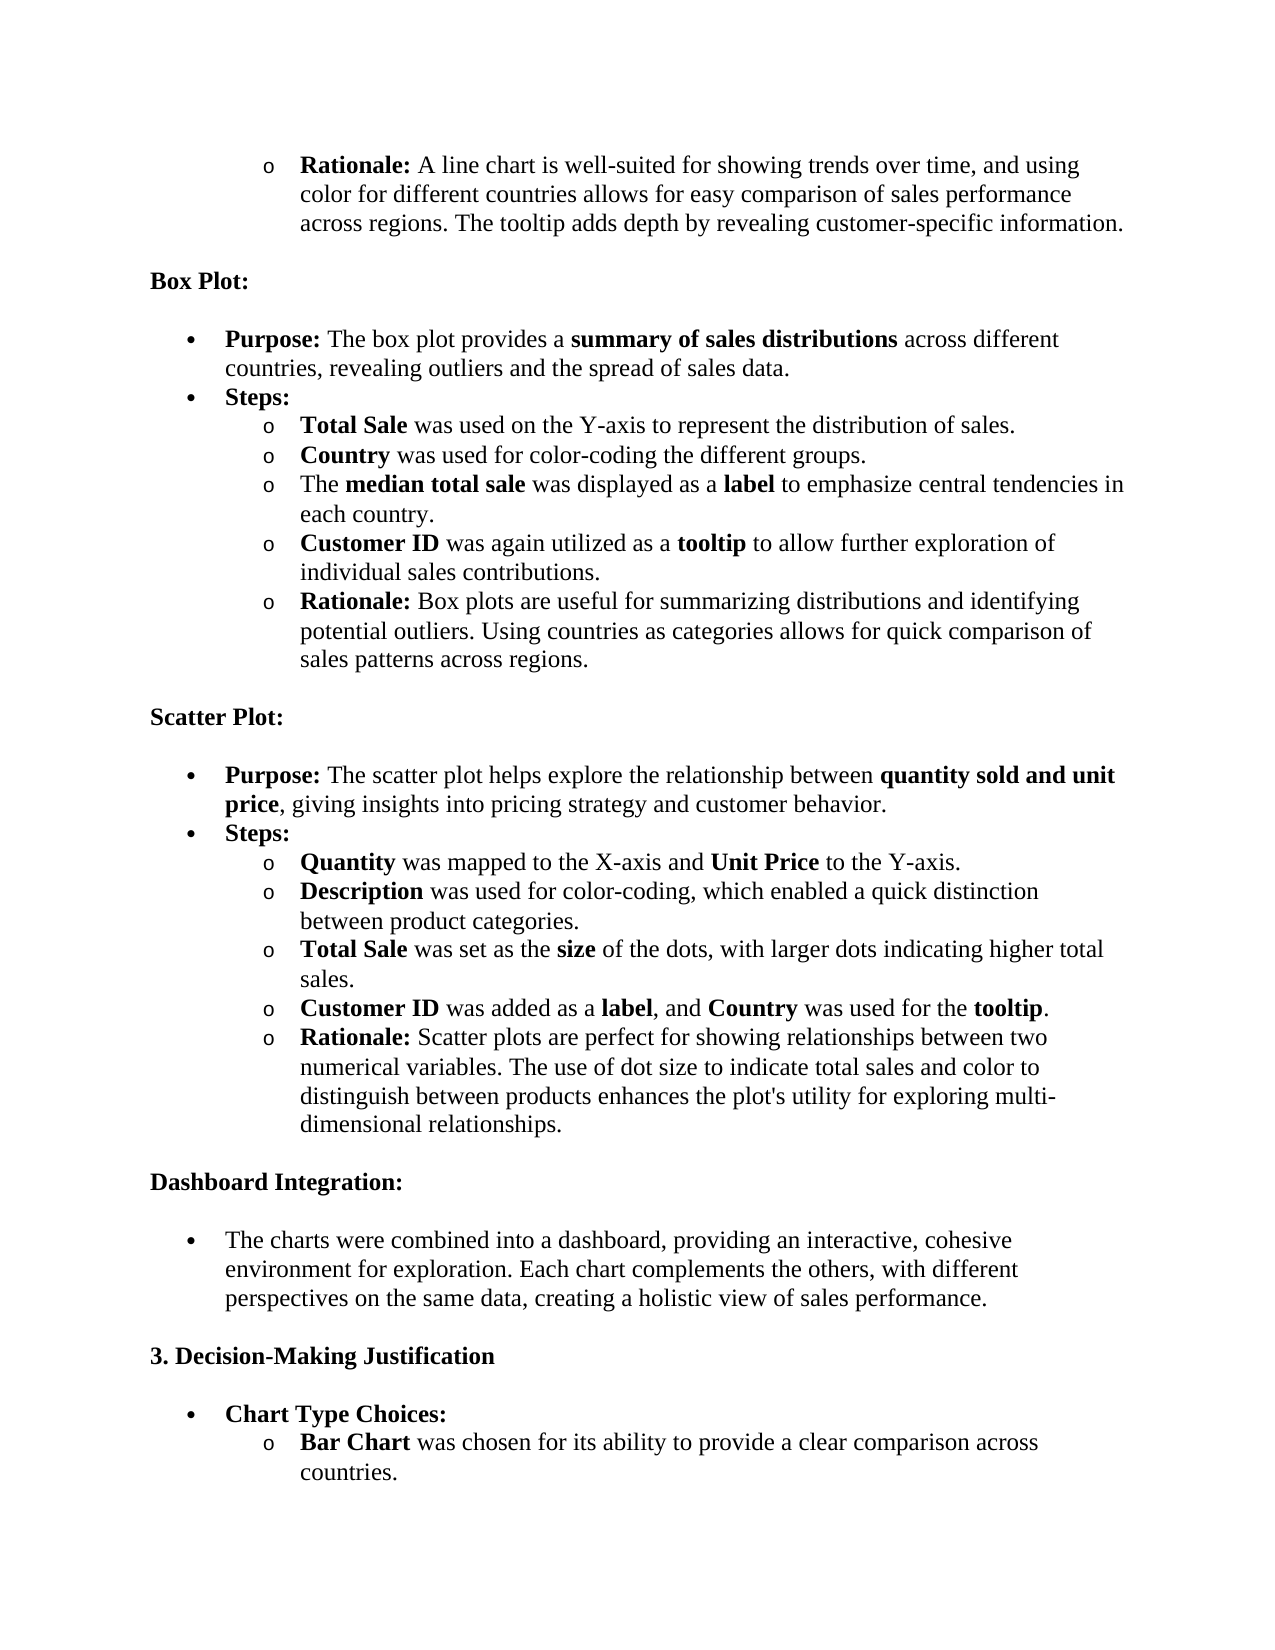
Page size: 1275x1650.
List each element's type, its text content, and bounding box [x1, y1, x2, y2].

text 3. Decision-Making Justification [150, 1341, 1125, 1369]
list Purpose: The box plot provides a summary of sales distributions across different countries, revealing outliers and the spread of sales data. [187, 324, 1125, 382]
list Customer ID was again utilized as a tooltip to allow further exploration of individual sales contributions. [262, 528, 1125, 586]
list Customer ID was added as a label, and Country was used for the tooltip. [262, 993, 1125, 1022]
list Rationale: A line chart is well-suited for showing trends over time, and using color for different countries allows for easy comparison of sales performance across regions. The tooltip adds depth by revealing customer-specific information. [262, 150, 1125, 237]
list Rationale: Box plots are useful for summarizing distributions and identifying potential outliers. Using countries as categories allows for quick comparison of sales patterns across regions. [262, 586, 1125, 673]
list Country was used for color-coding the different groups. [262, 440, 1125, 469]
list Description was used for color-coding, which enabled a quick distinction between product categories. [262, 876, 1125, 934]
list The median total sale was displayed as a label to emphasize central tendencies in each country. [262, 469, 1125, 528]
text Dashboard Integration: [150, 1167, 1125, 1196]
list Purpose: The scatter plot helps explore the relationship between quantity sold and unit price, giving insights into pricing strategy and customer behavior. [187, 760, 1125, 818]
list Steps: [187, 818, 1125, 847]
list Total Sale was used on the Y-axis to represent the distribution of sales. [262, 410, 1125, 440]
list Quantity was mapped to the X-axis and Unit Price to the Y-axis. [262, 847, 1125, 876]
list Rationale: Scatter plots are perfect for showing relationships between two numerical variables. The use of dot size to indicate total sales and color to distinguish between products enhances the plot's utility for exploring multi-dimensional relationships. [262, 1022, 1125, 1138]
list Chart Type Choices: [187, 1399, 1125, 1427]
text Box Plot: [150, 266, 1125, 295]
list Steps: [187, 382, 1125, 410]
text Scatter Plot: [150, 702, 1125, 731]
list Total Sale was set as the size of the dots, with larger dots indicating higher total sales. [262, 934, 1125, 993]
list Bar Chart was chosen for its ability to provide a clear comparison across countries. [262, 1427, 1125, 1486]
list The charts were combined into a dashboard, providing an interactive, cohesive environment for exploration. Each chart complements the others, with different perspectives on the same data, creating a holistic view of sales performance. [187, 1225, 1125, 1312]
